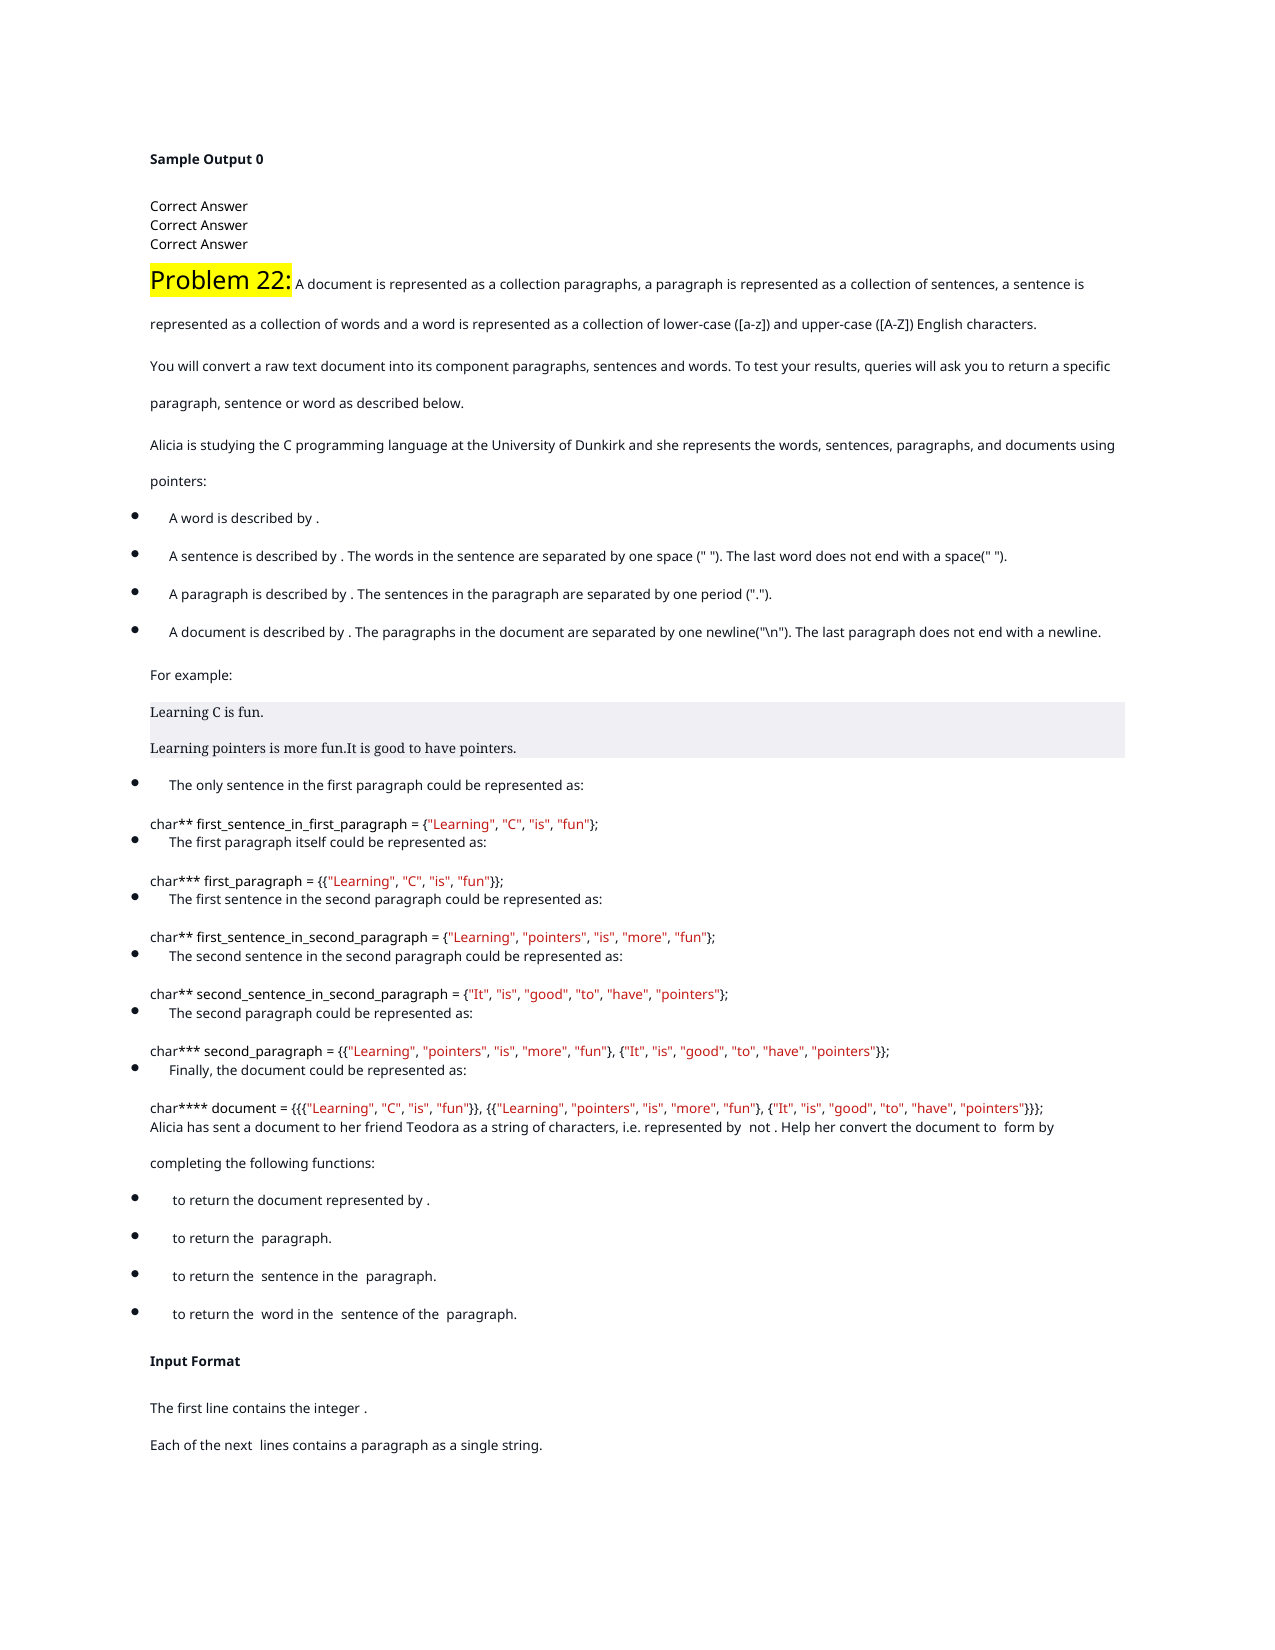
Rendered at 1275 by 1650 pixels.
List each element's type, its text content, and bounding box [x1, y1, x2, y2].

text char*** second_paragraph = {{"Learning", "pointers", "is", "more", "fun"}, {"It", "is", "good", "to", "have", "pointers"}}; [150, 1042, 1125, 1061]
text char**** document = {{{"Learning", "C", "is", "fun"}}, {{"Learning", "pointers", "is", "more", "fun"}, {"It", "is", "good", "to", "have", "pointers"}}}; [150, 1098, 1125, 1117]
list A paragraph is described by . The sentences in the paragraph are separated by one period ("."). [131, 585, 1125, 604]
text char** second_sentence_in_second_paragraph = {"It", "is", "good", "to", "have", "pointers"}; [150, 985, 1125, 1004]
text You will convert a raw text document into its component paragraphs, sentences and words. To test your results, queries will ask you to return a specific paragraph, sentence or word as described below. [150, 357, 1125, 412]
text Input Format [150, 1352, 1125, 1371]
list A word is described by . [131, 509, 1125, 528]
list A sentence is described by . The words in the sentence are separated by one space (" "). The last word does not end with a space(" "). [131, 547, 1125, 566]
list A document is described by . The paragraphs in the document are separated by one newline("\n"). The last paragraph does not end with a newline. [131, 623, 1125, 642]
list The first paragraph itself could be represented as: [131, 833, 1125, 852]
list to return the sentence in the paragraph. [131, 1267, 1125, 1286]
text char** first_sentence_in_first_paragraph = {"Learning", "C", "is", "fun"}; [150, 814, 1125, 833]
text For example: [150, 666, 1125, 684]
text char*** first_paragraph = {{"Learning", "C", "is", "fun"}}; [150, 871, 1125, 890]
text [150, 1399, 1125, 1454]
text char** first_sentence_in_second_paragraph = {"Learning", "pointers", "is", "more", "fun"}; [150, 928, 1125, 947]
text Sample Output 0 [150, 150, 1125, 168]
text Correct Answer [150, 196, 1125, 215]
list The second sentence in the second paragraph could be represented as: [131, 947, 1125, 966]
text Alicia has sent a document to her friend Teodora as a string of characters, i.e. represented by not . Help her convert the document to form by completing the following functions: [150, 1117, 1125, 1173]
text Correct Answer [150, 215, 1125, 234]
text Correct Answer [150, 234, 1125, 253]
list to return the document represented by . [131, 1191, 1125, 1210]
list to return the word in the sentence of the paragraph. [131, 1305, 1125, 1324]
list The second paragraph could be represented as: [131, 1004, 1125, 1023]
text Learning C is fun. Learning pointers is more fun.It is good to have pointers. [150, 702, 1125, 758]
text Alicia is studying the C programming language at the University of Dunkirk and she represents the words, sentences, paragraphs, and documents using pointers: [150, 435, 1125, 491]
list to return the paragraph. [131, 1229, 1125, 1248]
text Problem 22: A document is represented as a collection paragraphs, a paragraph is represented as a collection of sentences, a sentence is represented as a collection of words and a word is represented as a collection of lower-case ([a-z]) and upper-case ([A-Z]) English characters. [150, 263, 1125, 334]
list The first sentence in the second paragraph could be represented as: [131, 890, 1125, 909]
list Finally, the document could be represented as: [131, 1061, 1125, 1079]
list The only sentence in the first paragraph could be represented as: [131, 776, 1125, 795]
